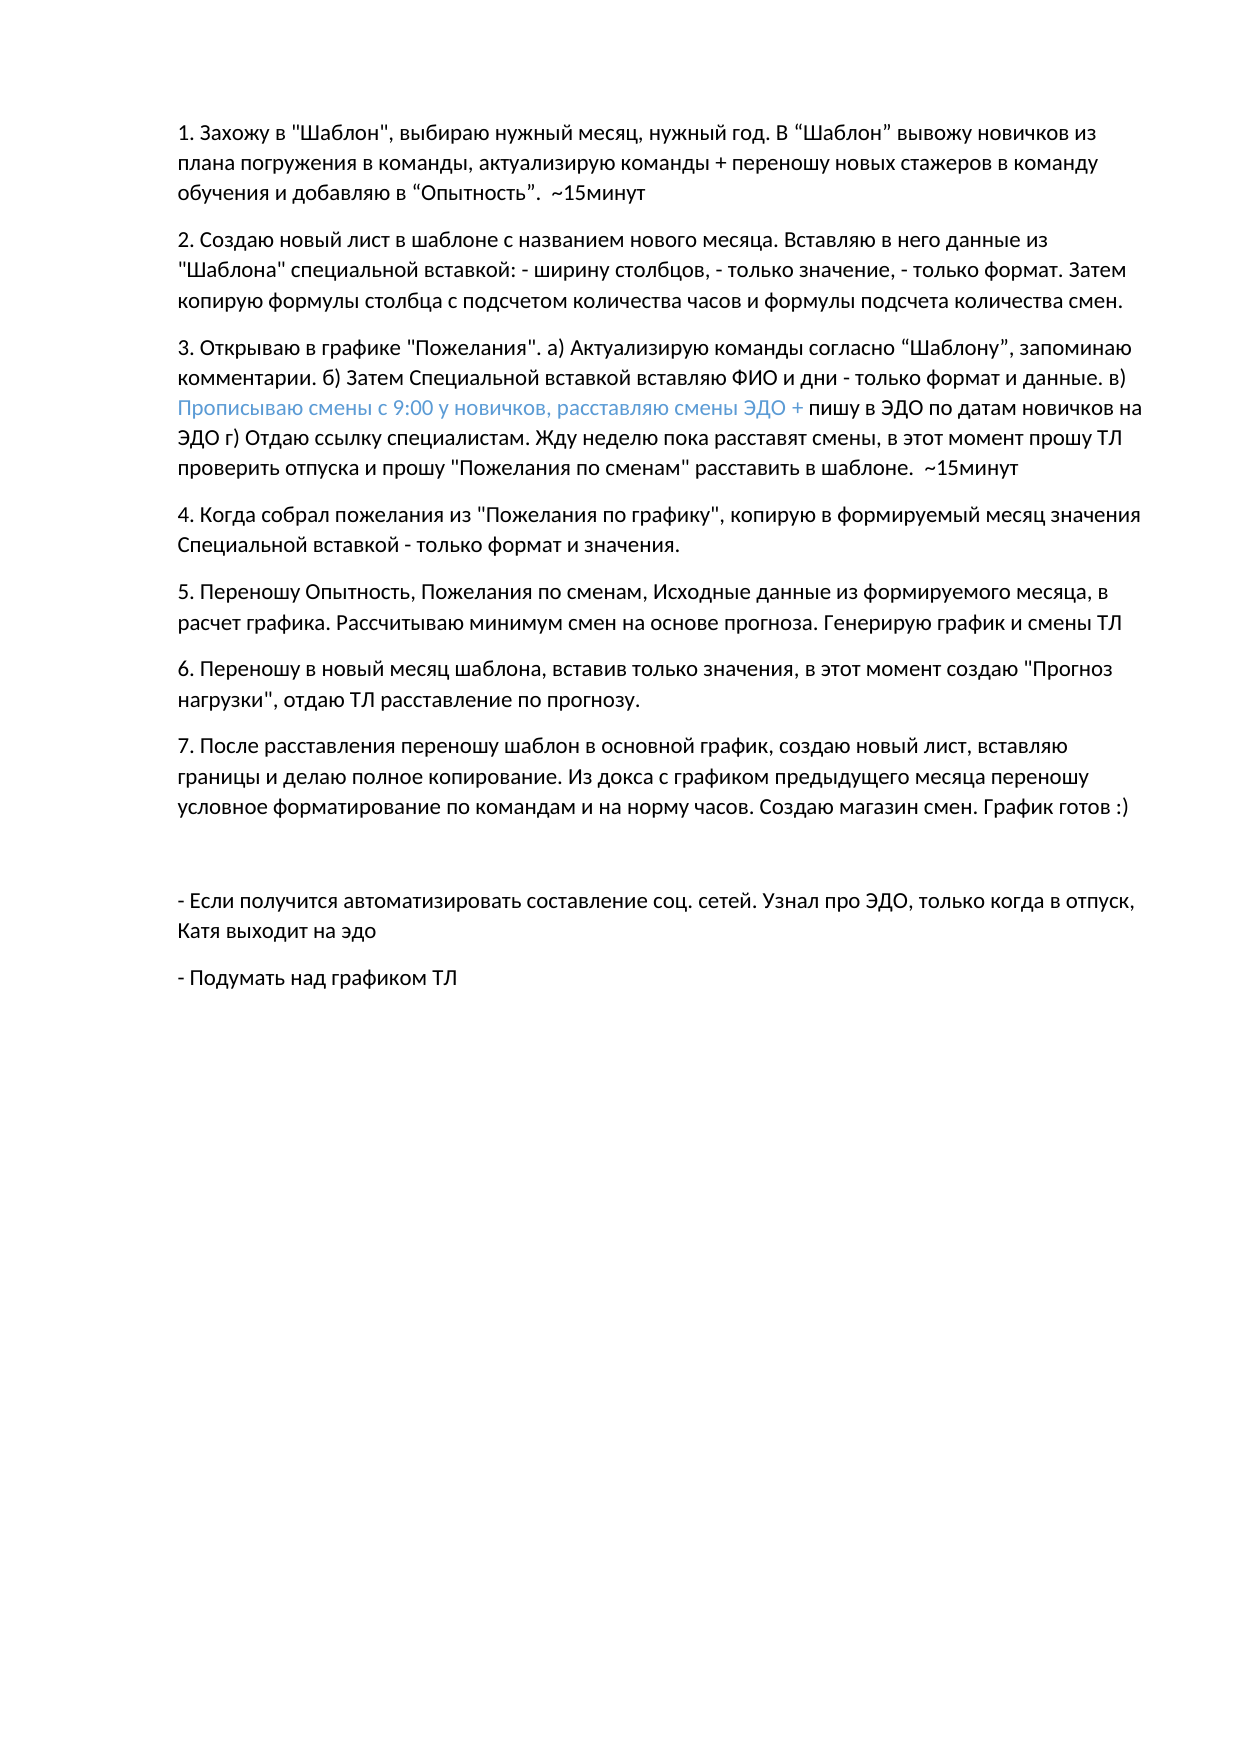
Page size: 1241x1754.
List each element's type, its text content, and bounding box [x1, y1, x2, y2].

text 6. Переношу в новый месяц шаблона, вставив только значения, в этот момент создаю "Прогноз нагрузки", отдаю ТЛ расставление по прогнозу. [177, 654, 1152, 713]
text 4. Когда собрал пожелания из "Пожелания по графику", копирую в формируемый месяц значения Специальной вставкой - только формат и значения. [177, 500, 1152, 559]
text 2. Создаю новый лист в шаблоне с названием нового месяца. Вставляю в него данные из "Шаблона" специальной вставкой: - ширину столбцов, - только значение, - только формат. Затем копирую формулы столбца с подсчетом количества часов и формулы подсчета количества смен. [177, 225, 1152, 314]
text 3. Открываю в графике "Пожелания". а) Актуализирую команды согласно “Шаблону”, запоминаю комментарии. б) Затем Специальной вставкой вставляю ФИО и дни - только формат и данные. в) Прописываю смены с 9:00 у новичков, расставляю смены ЭДО + пишу в ЭДО по датам новичков на ЭДО г) Отдаю ссылку специалистам. Жду неделю пока расставят смены, в этот момент прошу ТЛ проверить отпуска и прошу "Пожелания по сменам" расставить в шаблоне. ~15минут [177, 333, 1152, 482]
text 1. Захожу в "Шаблон", выбираю нужный месяц, нужный год. В “Шаблон” вывожу новичков из плана погружения в команды, актуализирую команды + переношу новых стажеров в команду обучения и добавляю в “Опытность”. ~15минут [177, 118, 1152, 207]
text 5. Переношу Опытность, Пожелания по сменам, Исходные данные из формируемого месяца, в расчет графика. Рассчитываю минимум смен на основе прогноза. Генерирую график и смены ТЛ [177, 577, 1152, 636]
text 7. После расставления переношу шаблон в основной график, создаю новый лист, вставляю границы и делаю полное копирование. Из докса с графиком предыдущего месяца переношу условное форматирование по командам и на норму часов. Создаю магазин смен. График готов :) [177, 732, 1152, 820]
text - Подумать над графиком ТЛ [177, 963, 1152, 991]
text - Если получится автоматизировать составление соц. сетей. Узнал про ЭДО, только когда в отпуск, Катя выходит на эдо [177, 886, 1152, 944]
